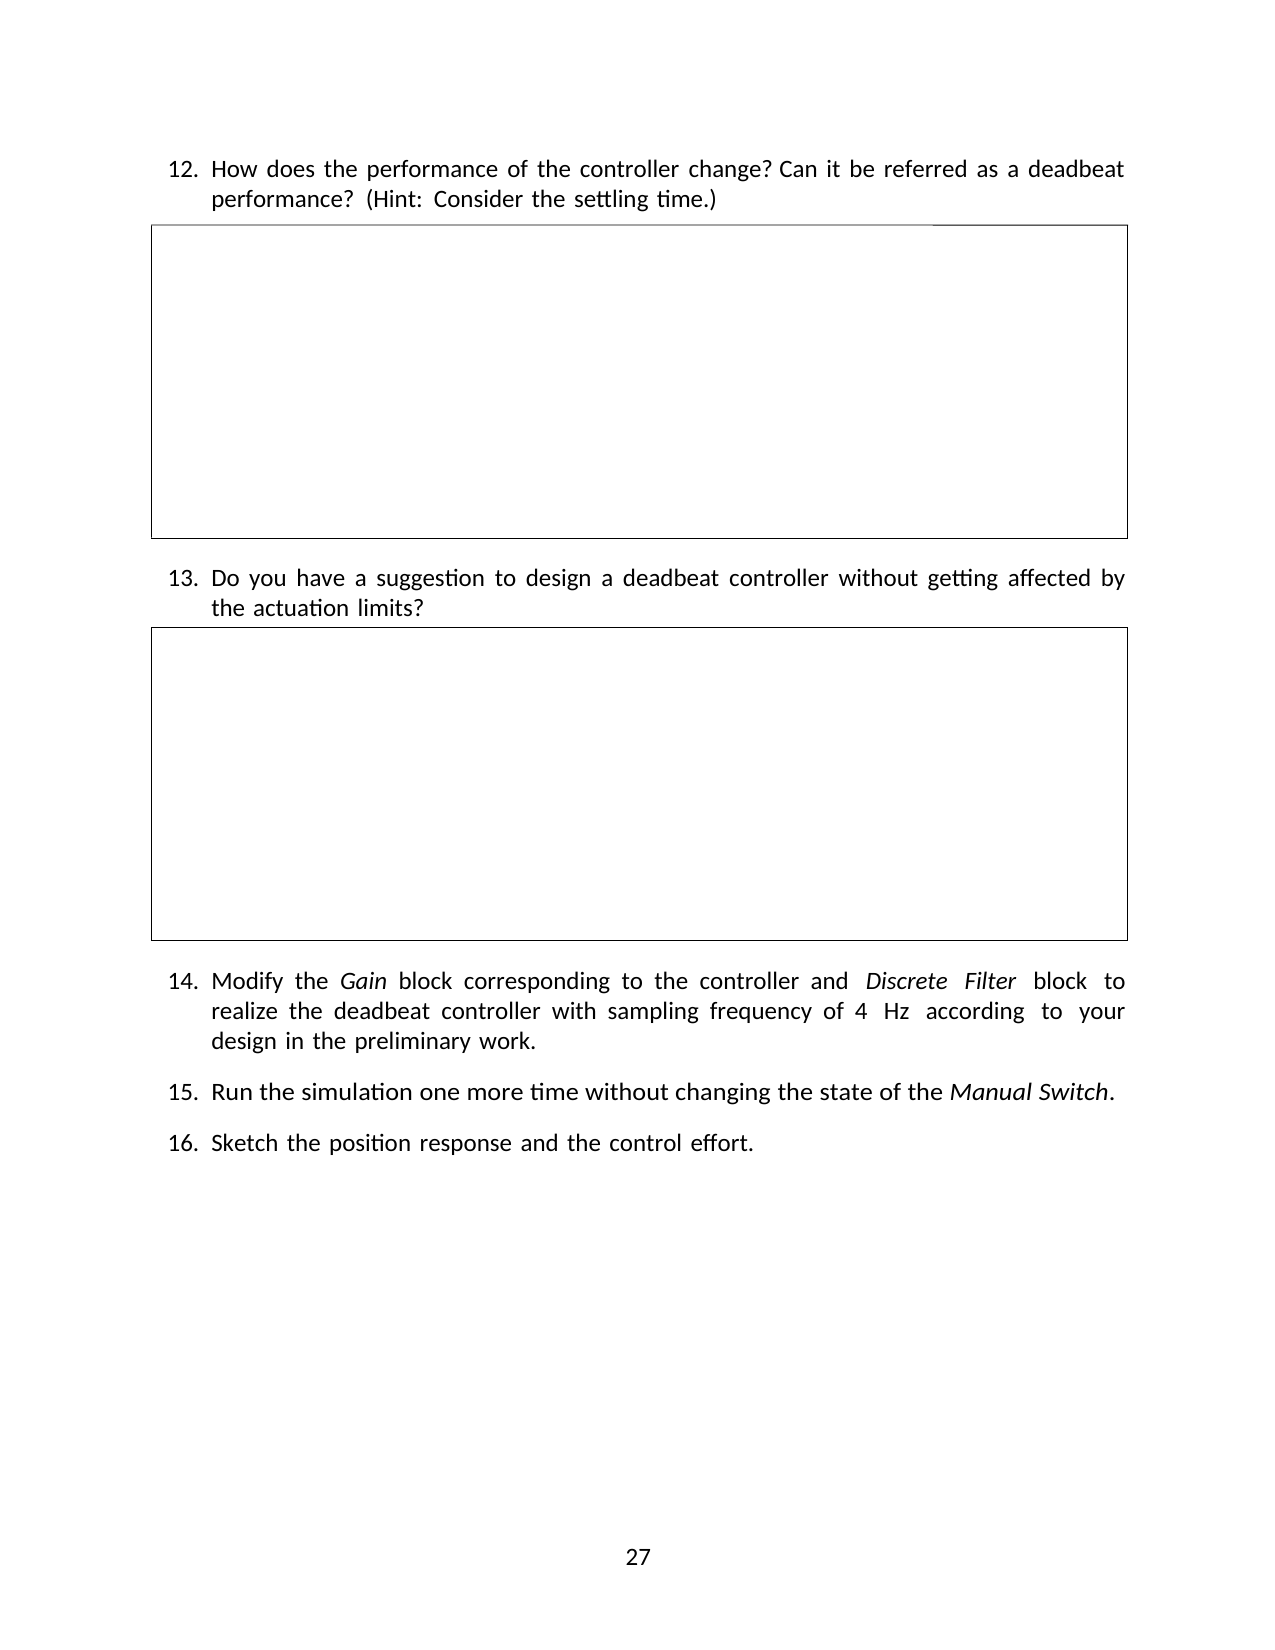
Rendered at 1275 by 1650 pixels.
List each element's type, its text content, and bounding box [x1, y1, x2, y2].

list Modify the Gain block corresponding to the controller and Discrete Filter block to realize the deadbeat controller with sampling frequency of 4 Hz according to your design in the preliminary work. [167, 965, 1125, 1056]
list Run the simulation one more time without changing the state of the Manual Switch. [167, 1076, 1156, 1106]
list Sketch the position response and the control effort. [167, 1127, 1156, 1157]
list How does the performance of the controller change? Can it be referred as a deadbeat performance? (Hint: Consider the settling time.) [167, 153, 1125, 214]
list Do you have a suggestion to design a deadbeat controller without getting affected by the actuation limits? [167, 562, 1125, 623]
